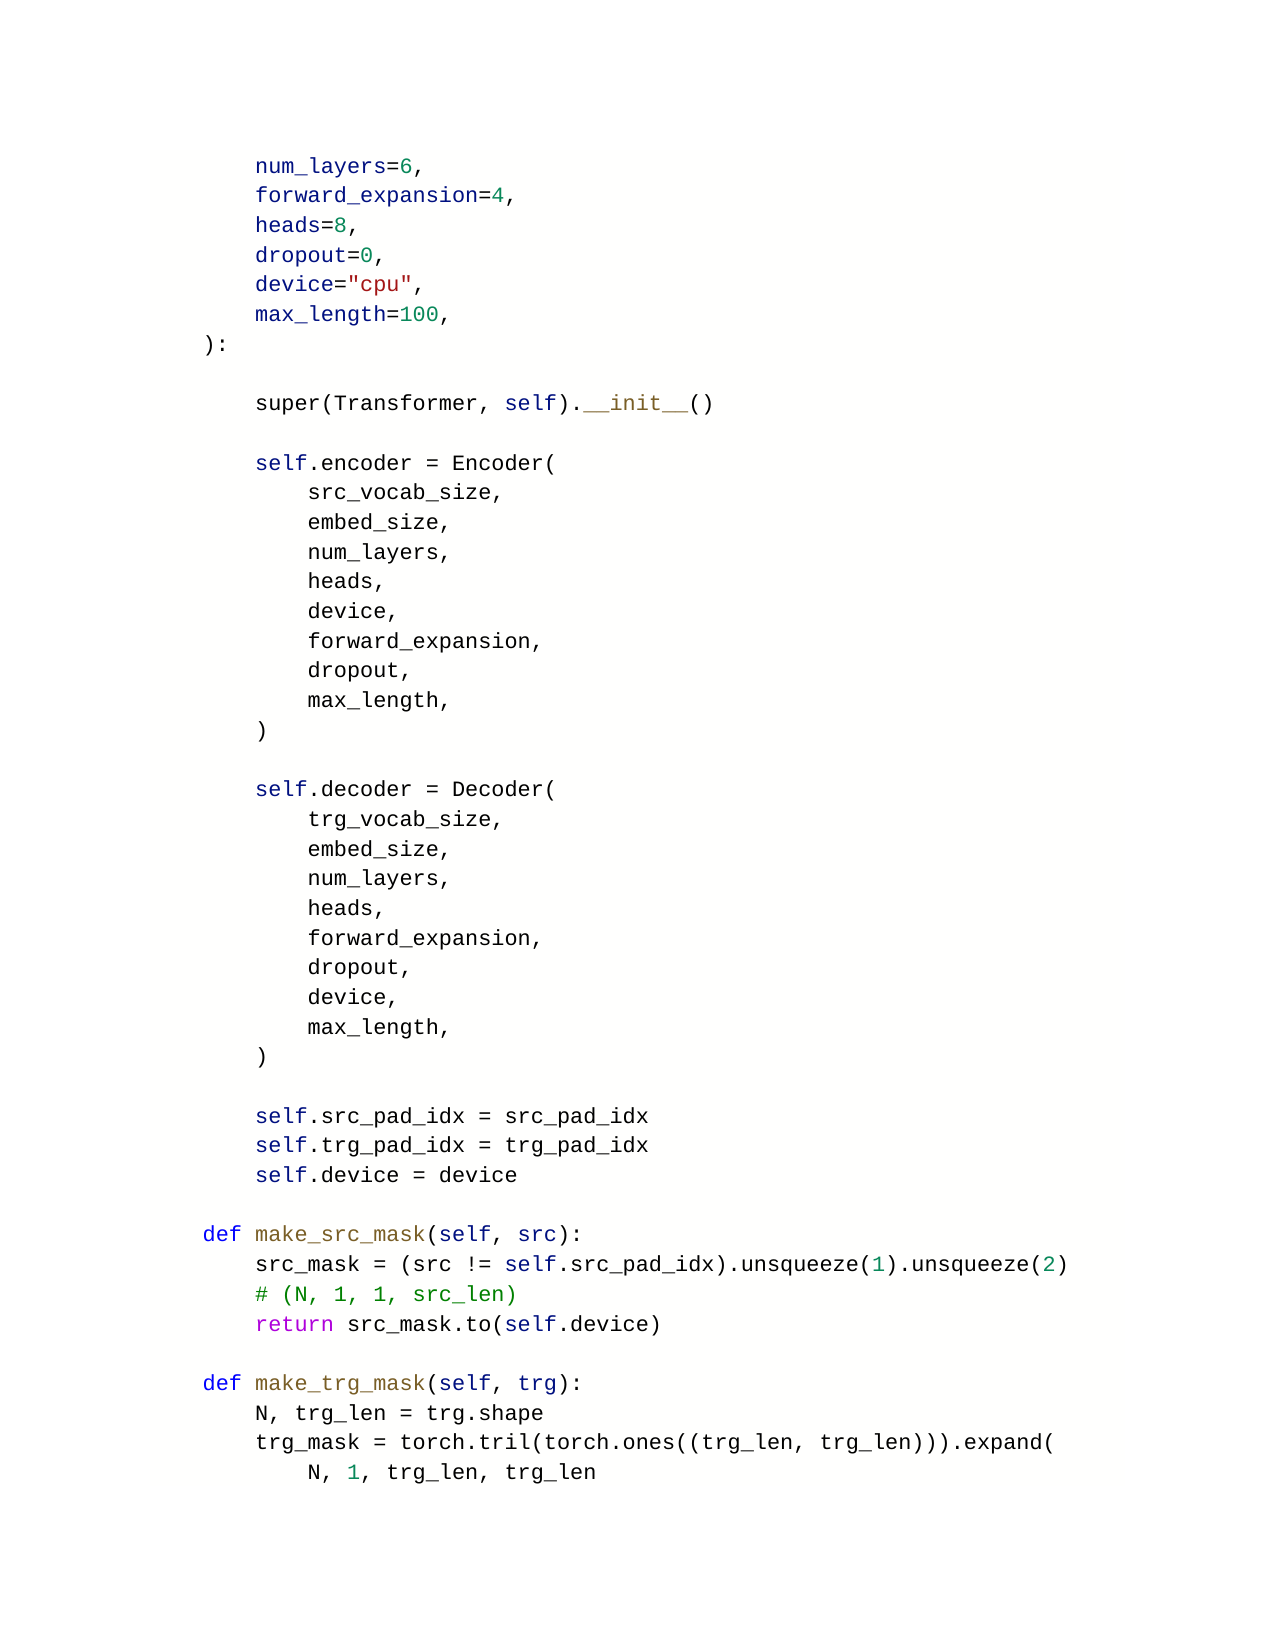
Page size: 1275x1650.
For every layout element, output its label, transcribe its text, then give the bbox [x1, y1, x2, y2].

text dropout=0, [150, 239, 1125, 269]
text ) [150, 714, 1125, 744]
text heads, [150, 892, 1125, 922]
text forward_expansion=4, [150, 180, 1125, 209]
text embed_size, [150, 506, 1125, 536]
text heads=8, [150, 209, 1125, 239]
text device, [150, 981, 1125, 1011]
text super(Transformer, self).__init__() [150, 387, 1125, 417]
text num_layers, [150, 536, 1125, 566]
text forward_expansion, [150, 625, 1125, 655]
text self.trg_pad_idx = trg_pad_idx [150, 1130, 1125, 1159]
text ): [150, 328, 1125, 358]
text forward_expansion, [150, 922, 1125, 952]
text dropout, [150, 952, 1125, 981]
text max_length=100, [150, 298, 1125, 328]
text trg_mask = torch.tril(torch.ones((trg_len, trg_len))).expand( [150, 1427, 1125, 1456]
text src_mask = (src != self.src_pad_idx).unsqueeze(1).unsqueeze(2) [150, 1248, 1125, 1278]
text device, [150, 595, 1125, 625]
text # (N, 1, 1, src_len) [150, 1278, 1125, 1308]
text ) [150, 1041, 1125, 1070]
text self.encoder = Encoder( [150, 447, 1125, 477]
text def make_src_mask(self, src): [150, 1219, 1125, 1248]
text embed_size, [150, 833, 1125, 862]
text max_length, [150, 1011, 1125, 1041]
text def make_trg_mask(self, trg): [150, 1367, 1125, 1397]
text num_layers, [150, 862, 1125, 892]
text device="cpu", [150, 269, 1125, 298]
text dropout, [150, 655, 1125, 684]
text max_length, [150, 684, 1125, 714]
text N, trg_len = trg.shape [150, 1397, 1125, 1427]
text src_vocab_size, [150, 477, 1125, 506]
text self.src_pad_idx = src_pad_idx [150, 1100, 1125, 1130]
text return src_mask.to(self.device) [150, 1308, 1125, 1337]
text num_layers=6, [150, 150, 1125, 180]
text heads, [150, 566, 1125, 595]
text self.decoder = Decoder( [150, 773, 1125, 803]
text N, 1, trg_len, trg_len [150, 1456, 1125, 1486]
text trg_vocab_size, [150, 803, 1125, 833]
text self.device = device [150, 1159, 1125, 1189]
